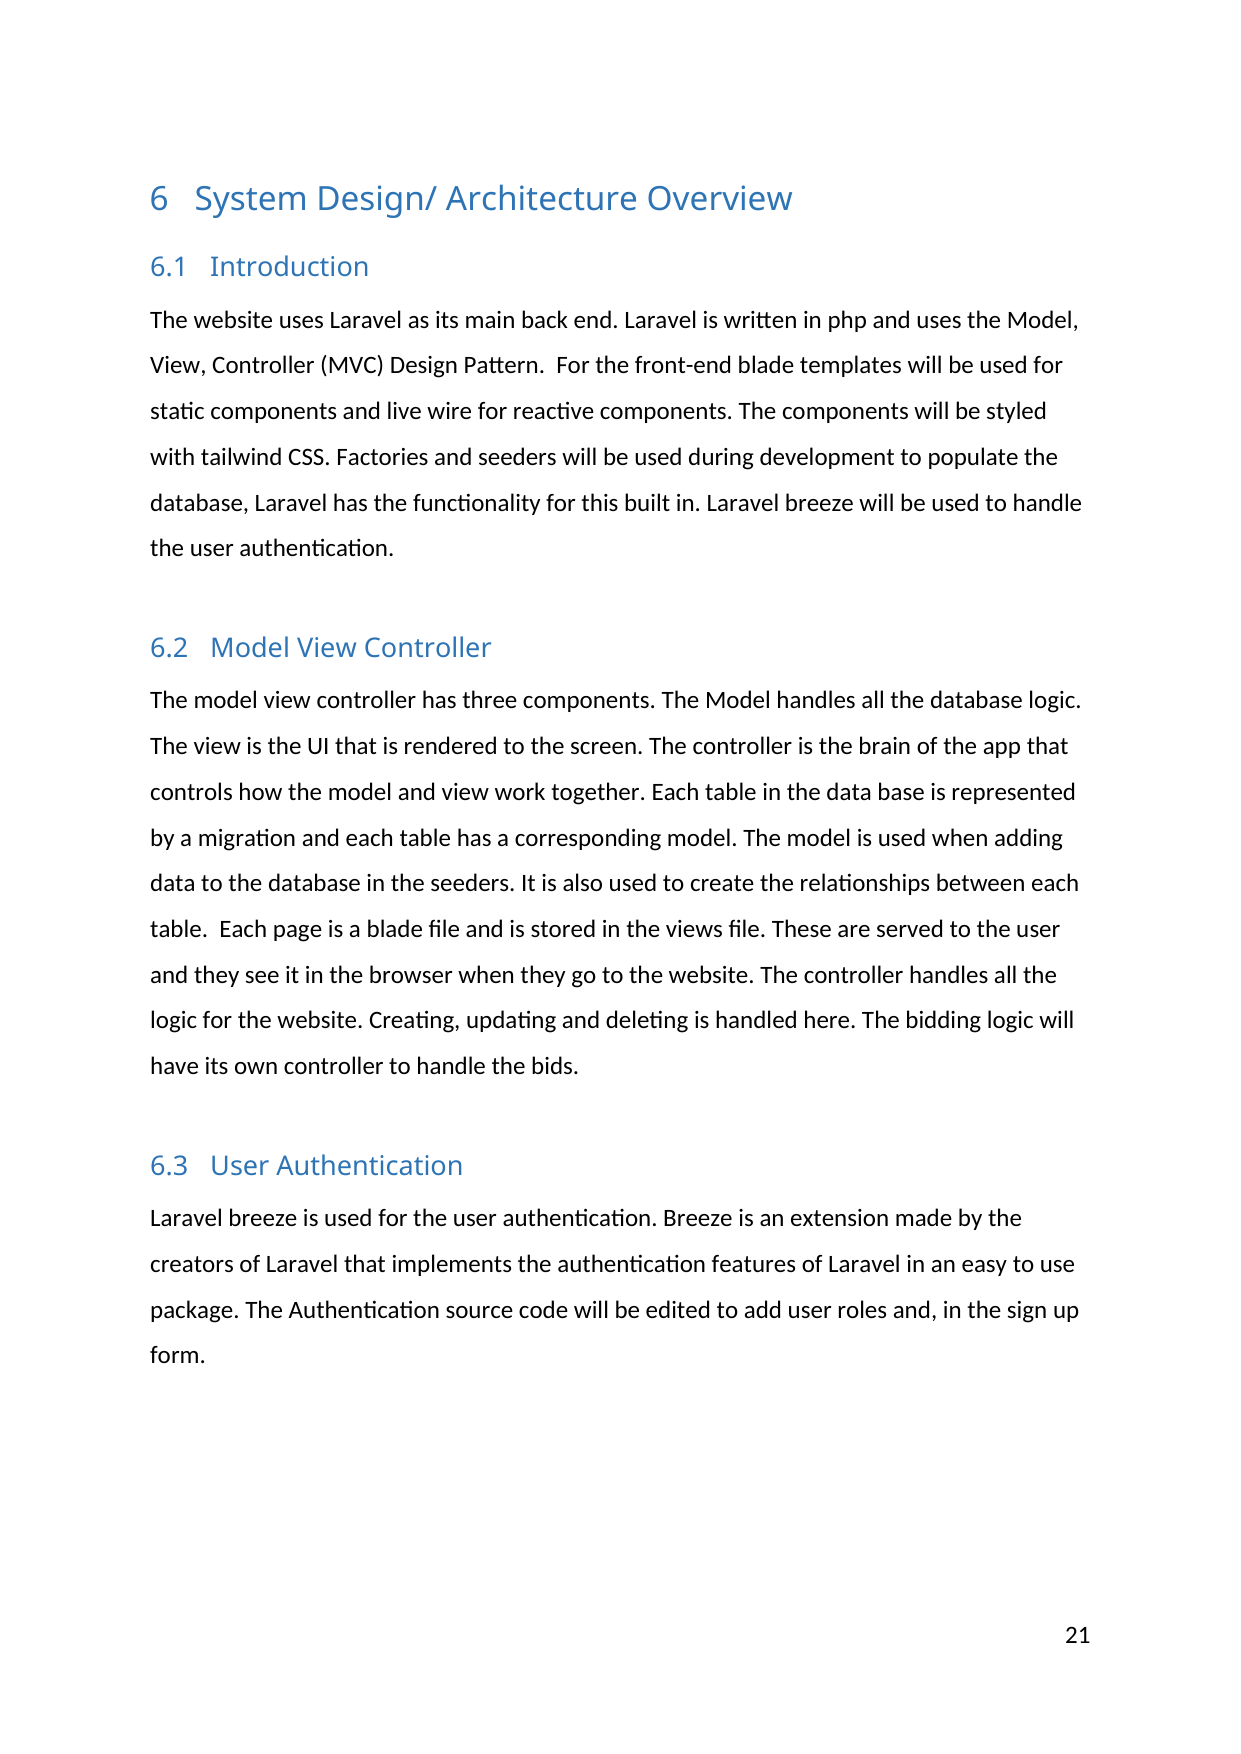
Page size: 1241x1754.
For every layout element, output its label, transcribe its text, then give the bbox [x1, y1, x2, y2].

subtitle System Design/ Architecture Overview [149, 175, 1090, 220]
text The website uses Laravel as its main back end. Laravel is written in php and uses the Model, View, Controller (MVC) Design Pattern. For the front-end blade templates will be used for static components and live wire for reactive components. The components will be styled with tailwind CSS. Factories and seeders will be used during development to populate the database, Laravel has the functionality for this built in. Laravel breeze will be used to handle the user authentication. [150, 304, 1090, 563]
list User Authentication [150, 1146, 1090, 1183]
list Introduction [150, 247, 1090, 284]
list Model View Controller [150, 628, 1090, 665]
text Laravel breeze is used for the user authentication. Breeze is an extension made by the creators of Laravel that implements the authentication features of Laravel in an easy to use package. The Authentication source code will be edited to add user roles and, in the sign up form. [150, 1202, 1090, 1370]
text The model view controller has three components. The Model handles all the database logic. The view is the UI that is rendered to the screen. The controller is the brain of the app that controls how the model and view work together. Each table in the data base is represented by a migration and each table has a corresponding model. The model is used when adding data to the database in the seeders. It is also used to create the relationships between each table. Each page is a blade file and is stored in the views file. These are served to the user and they see it in the browser when they go to the website. The controller handles all the logic for the website. Creating, updating and deleting is handled here. The bidding logic will have its own controller to handle the bids. [150, 684, 1090, 1081]
